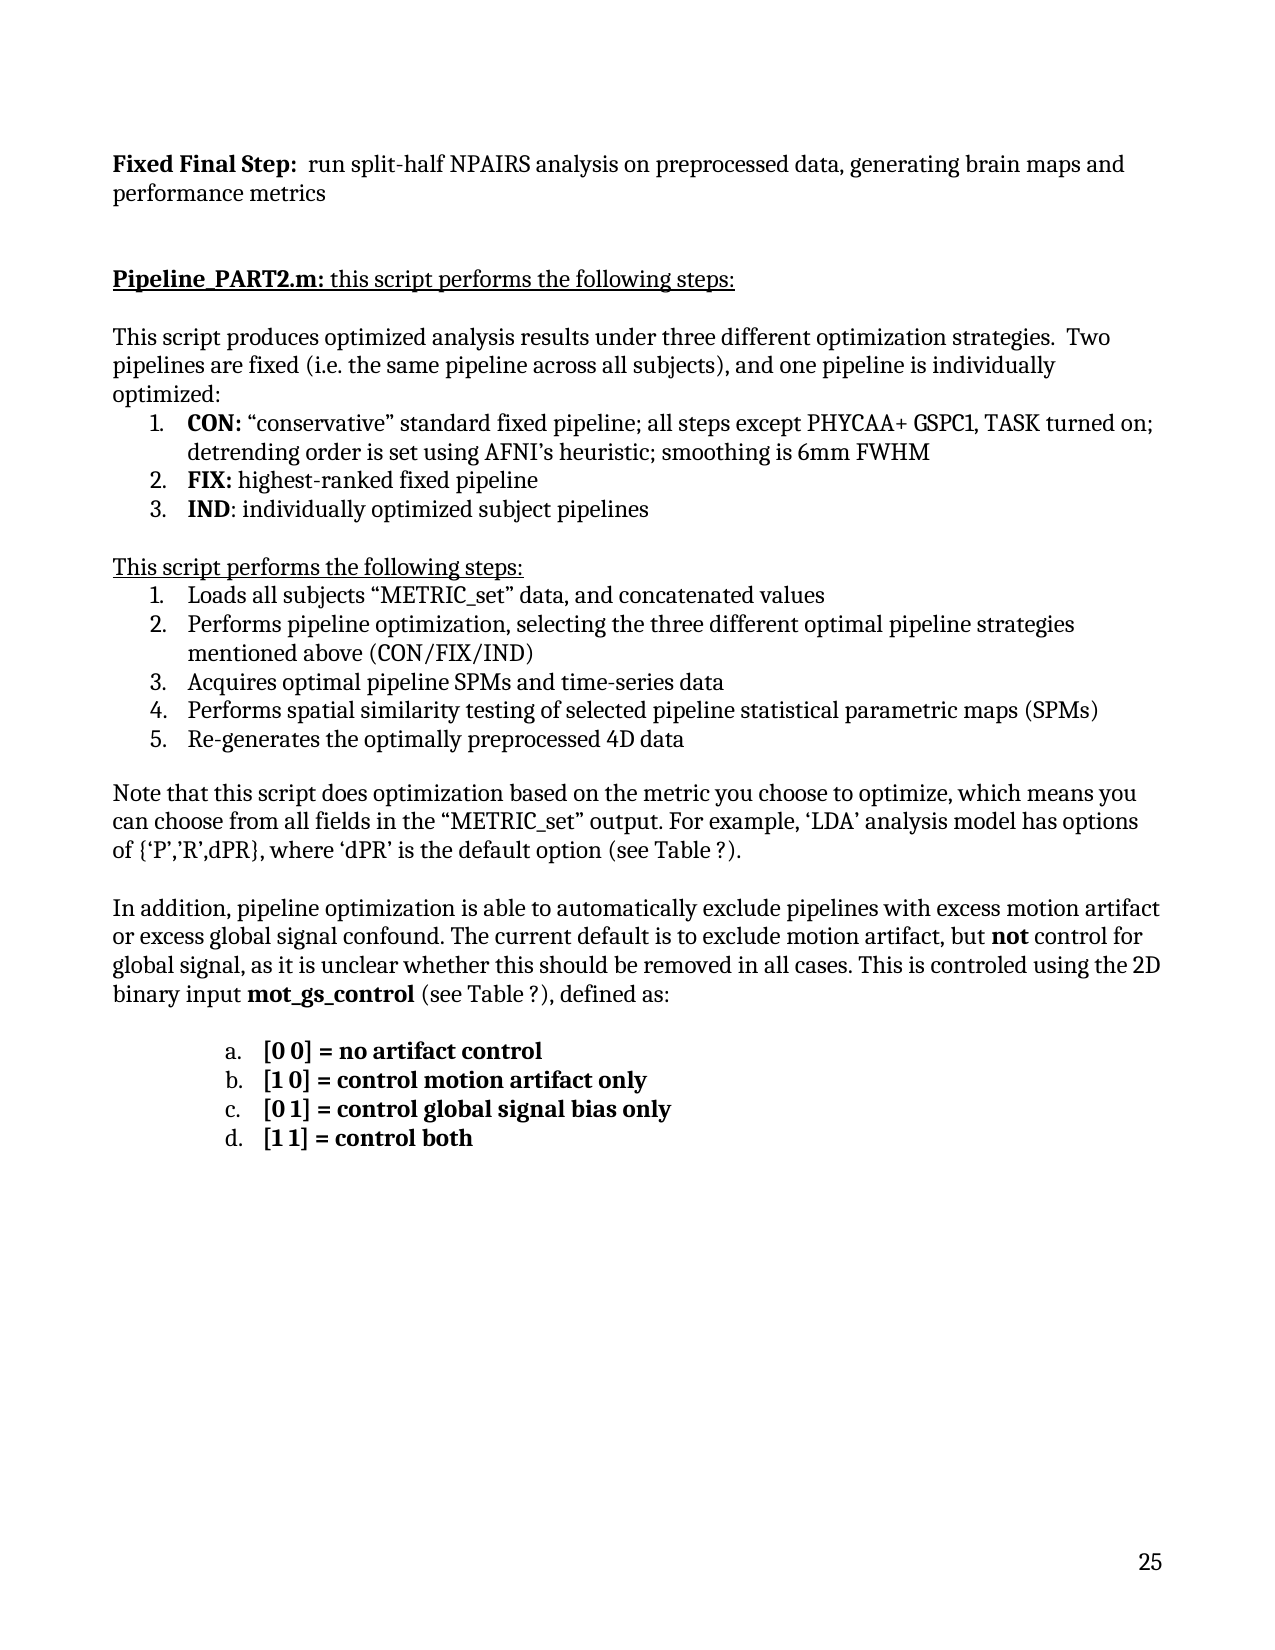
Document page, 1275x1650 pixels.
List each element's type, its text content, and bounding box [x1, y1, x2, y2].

list FIX: highest-ranked fixed pipeline [150, 466, 1162, 495]
list [0 0] = no artifact control [225, 1037, 1162, 1066]
list Performs spatial similarity testing of selected pipeline statistical parametric maps (SPMs) [150, 696, 1162, 725]
list Re-generates the optimally preprocessed 4D data [150, 725, 1162, 754]
text Fixed Final Step: run split-half NPAIRS analysis on preprocessed data, generating brain maps and performance metrics [112, 150, 1162, 207]
list [0 1] = control global signal bias only [225, 1095, 1162, 1123]
text Pipeline_PART2.m: this script performs the following steps: [112, 265, 1162, 294]
list [1 1] = control both [225, 1123, 1162, 1152]
list [1 0] = control motion artifact only [225, 1066, 1162, 1095]
text This script performs the following steps: [112, 552, 1162, 581]
list Loads all subjects “METRIC_set” data, and concatenated values [150, 581, 1162, 610]
text Note that this script does optimization based on the metric you choose to optimize, which means you can choose from all fields in the “METRIC_set” output. For example, ‘LDA’ analysis model has options of {‘P’,’R’,dPR}, where ‘dPR’ is the default option (see Table ?). [112, 778, 1162, 865]
list CON: “conservative” standard fixed pipeline; all steps except PHYCAA+ GSPC1, TASK turned on; detrending order is set using AFNI’s heuristic; smoothing is 6mm FWHM [150, 409, 1162, 466]
list Performs pipeline optimization, selecting the three different optimal pipeline strategies mentioned above (CON/FIX/IND) [150, 610, 1162, 667]
text In addition, pipeline optimization is able to automatically exclude pipelines with excess motion artifact or excess global signal confound. The current default is to exclude motion artifact, but not control for global signal, as it is unclear whether this should be removed in all cases. This is controled using the 2D binary input mot_gs_control (see Table ?), defined as: [112, 893, 1162, 1008]
text This script produces optimized analysis results under three different optimization strategies. Two pipelines are fixed (i.e. the same pipeline across all subjects), and one pipeline is individually optimized: [112, 322, 1162, 409]
list IND: individually optimized subject pipelines [150, 495, 1162, 524]
list Acquires optimal pipeline SPMs and time-series data [150, 667, 1162, 696]
